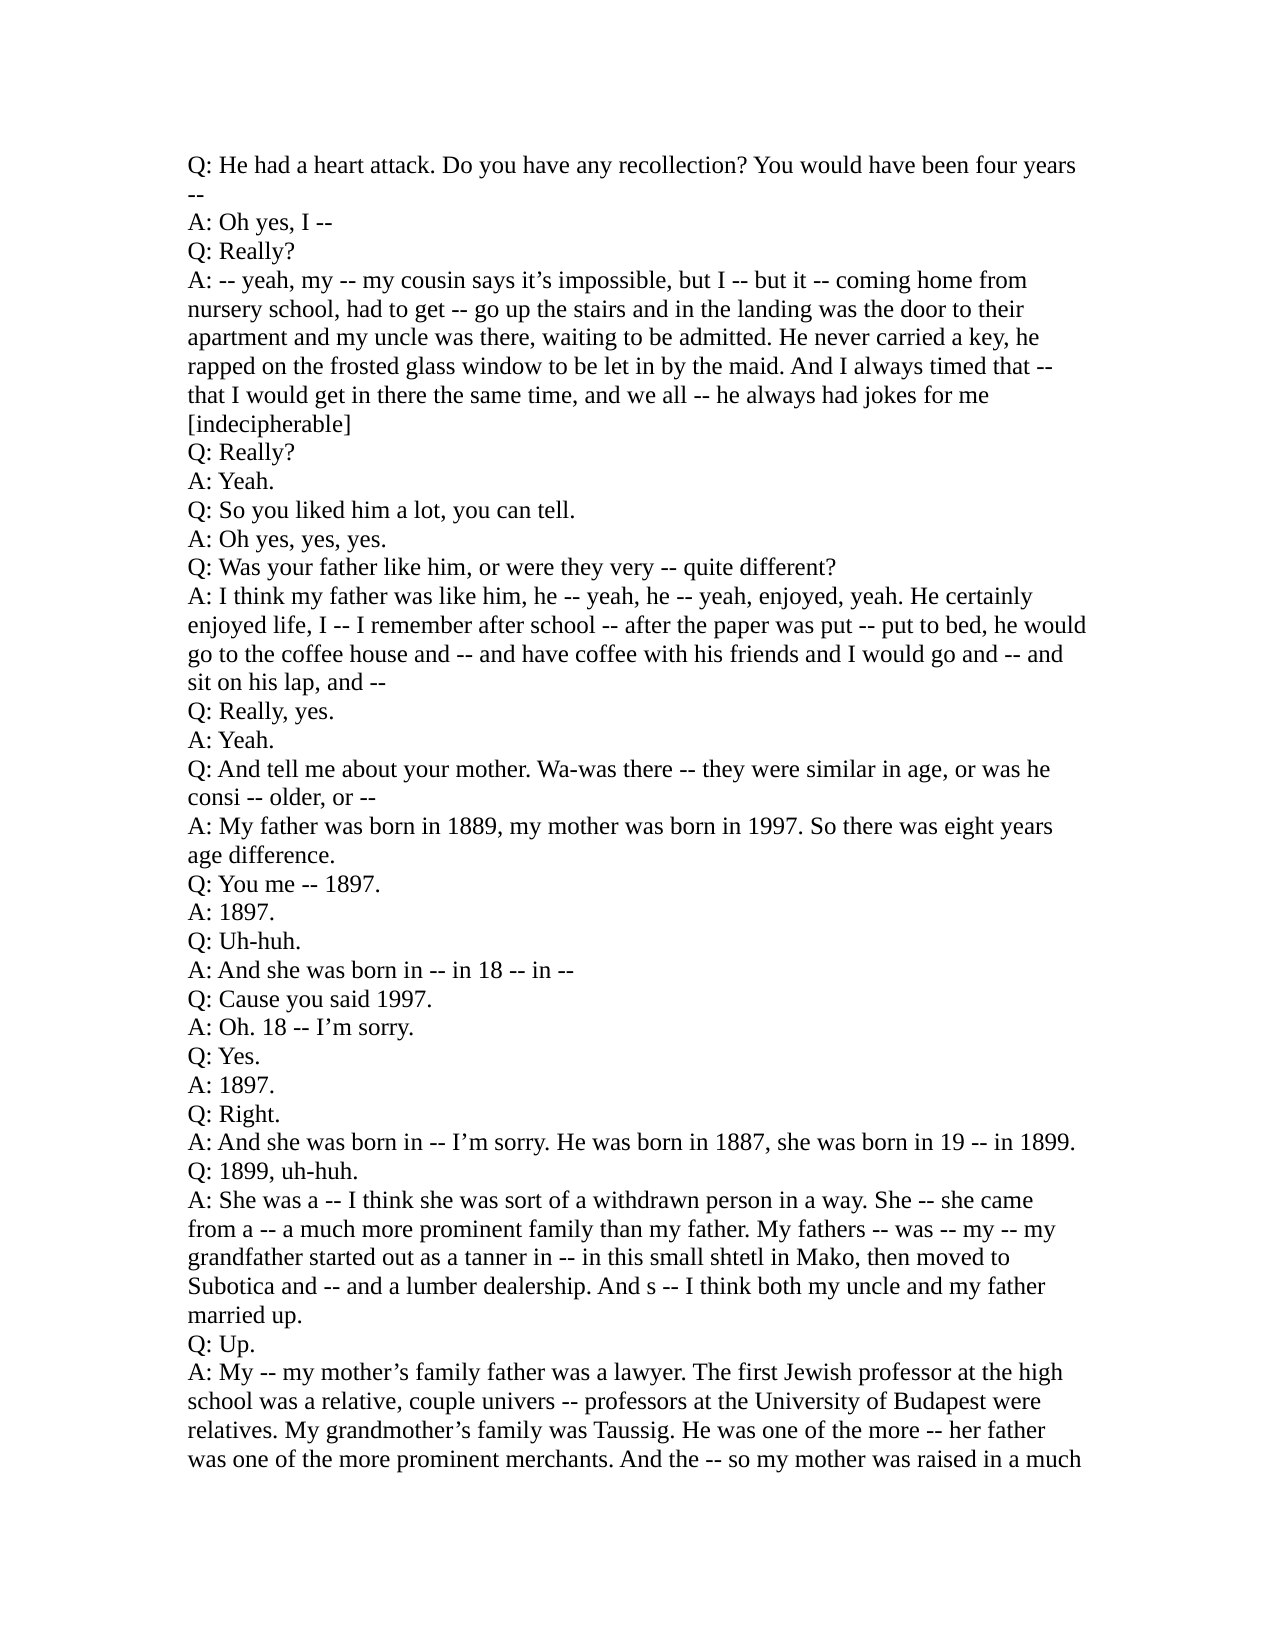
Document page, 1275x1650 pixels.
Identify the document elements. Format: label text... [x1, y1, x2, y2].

text Q: Up. [187, 1329, 1087, 1357]
text A: -- yeah, my -- my cousin says it’s impossible, but I -- but it -- coming home from nursery school, had to get -- go up the stairs and in the landing was the door to their apartment and my uncle was there, waiting to be admitted. He never carried a key, he rapped on the frosted glass window to be let in by the maid. And I always timed that -- that I would get in there the same time, and we all -- he always had jokes for me [indecipherable] [187, 265, 1087, 437]
text A: Yeah. [187, 466, 1087, 495]
text A: 1897. [187, 897, 1087, 926]
text Q: Was your father like him, or were they very -- quite different? [187, 552, 1087, 581]
text A: And she was born in -- I’m sorry. He was born in 1887, she was born in 19 -- in 1899. [187, 1127, 1087, 1156]
text A: And she was born in -- in 18 -- in -- [187, 955, 1087, 984]
text Q: Really? [187, 437, 1087, 466]
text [187, 1357, 1087, 1472]
text A: Oh. 18 -- I’m sorry. [187, 1012, 1087, 1041]
text Q: He had a heart attack. Do you have any recollection? You would have been four years -- [187, 150, 1087, 207]
text Q: You me -- 1897. [187, 869, 1087, 897]
text Q: Really? [187, 236, 1087, 265]
text A: Oh yes, yes, yes. [187, 524, 1087, 552]
text Q: So you liked him a lot, you can tell. [187, 495, 1087, 524]
text Q: Uh-huh. [187, 926, 1087, 955]
text A: 1897. [187, 1070, 1087, 1099]
text A: Yeah. [187, 725, 1087, 754]
text Q: Cause you said 1997. [187, 984, 1087, 1012]
text A: My father was born in 1889, my mother was born in 1997. So there was eight years age difference. [187, 811, 1087, 869]
text Q: 1899, uh-huh. [187, 1156, 1087, 1185]
text Q: And tell me about your mother. Wa-was there -- they were similar in age, or was he consi -- older, or -- [187, 754, 1087, 811]
text A: I think my father was like him, he -- yeah, he -- yeah, enjoyed, yeah. He certainly enjoyed life, I -- I remember after school -- after the paper was put -- put to bed, he would go to the coffee house and -- and have coffee with his friends and I would go and -- and sit on his lap, and -- [187, 581, 1087, 696]
text Q: Right. [187, 1099, 1087, 1127]
text Q: Yes. [187, 1041, 1087, 1070]
text Q: Really, yes. [187, 696, 1087, 725]
text A: Oh yes, I -- [187, 207, 1087, 236]
text A: She was a -- I think she was sort of a withdrawn person in a way. She -- she came from a -- a much more prominent family than my father. My fathers -- was -- my -- my grandfather started out as a tanner in -- in this small shtetl in Mako, then moved to Subotica and -- and a lumber dealership. And s -- I think both my uncle and my father married up. [187, 1185, 1087, 1329]
